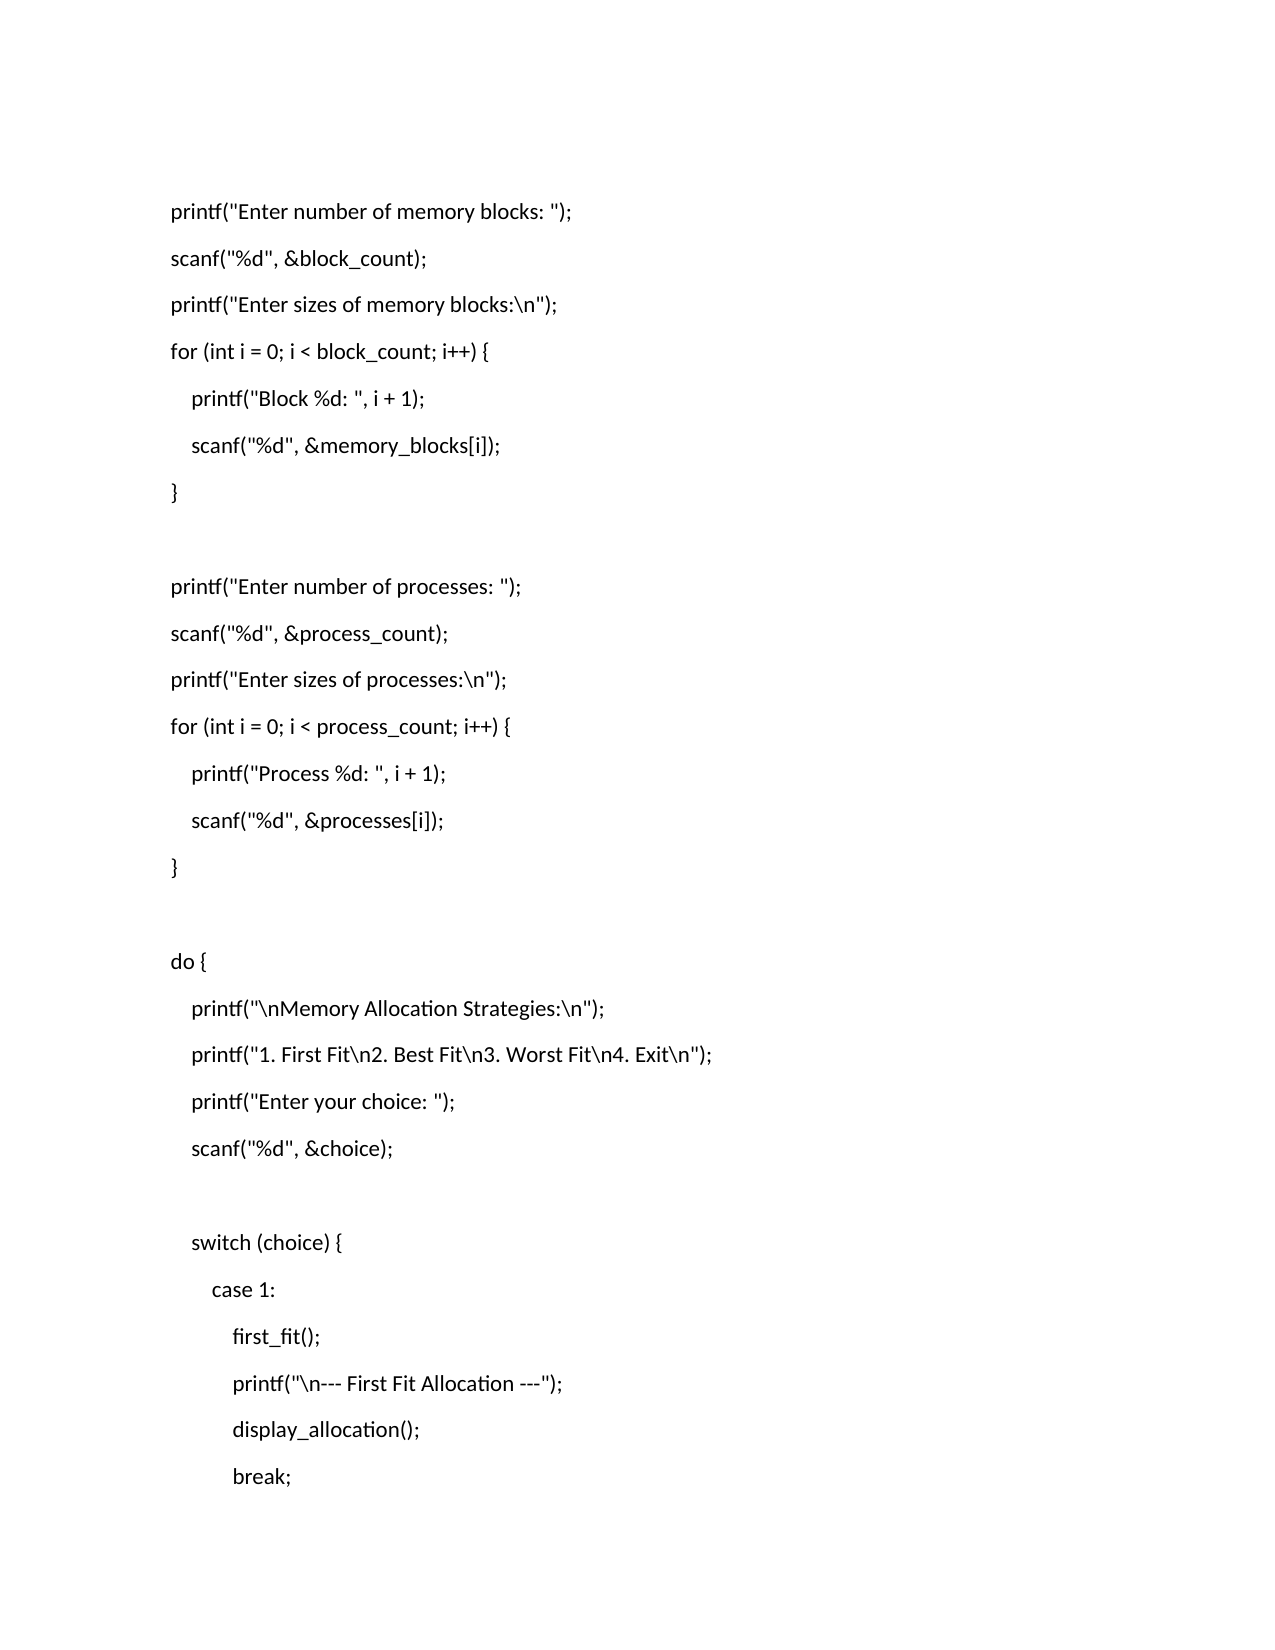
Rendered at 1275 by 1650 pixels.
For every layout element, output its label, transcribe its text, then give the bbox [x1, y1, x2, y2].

text do { [150, 947, 1125, 975]
text display_allocation(); [150, 1416, 1125, 1444]
text scanf("%d", &memory_blocks[i]); [150, 431, 1125, 459]
text printf("Block %d: ", i + 1); [150, 384, 1125, 412]
text printf("Enter your choice: "); [150, 1087, 1125, 1116]
text case 1: [150, 1275, 1125, 1303]
text first_fit(); [150, 1322, 1125, 1350]
text scanf("%d", &block_count); [150, 244, 1125, 272]
text scanf("%d", &process_count); [150, 619, 1125, 647]
text printf("Enter sizes of processes:\n"); [150, 666, 1125, 694]
text printf("Enter sizes of memory blocks:\n"); [150, 291, 1125, 319]
text printf("Enter number of processes: "); [150, 572, 1125, 600]
text printf("\n--- First Fit Allocation ---"); [150, 1369, 1125, 1397]
text scanf("%d", &choice); [150, 1134, 1125, 1162]
text for (int i = 0; i < block_count; i++) { [150, 337, 1125, 366]
text printf("1. First Fit\n2. Best Fit\n3. Worst Fit\n4. Exit\n"); [150, 1041, 1125, 1069]
text switch (choice) { [150, 1228, 1125, 1256]
text } [150, 853, 1125, 881]
text printf("Enter number of memory blocks: "); [150, 197, 1125, 225]
text printf("\nMemory Allocation Strategies:\n"); [150, 994, 1125, 1022]
text printf("Process %d: ", i + 1); [150, 759, 1125, 787]
text } [150, 478, 1125, 506]
text for (int i = 0; i < process_count; i++) { [150, 712, 1125, 741]
text scanf("%d", &processes[i]); [150, 806, 1125, 834]
text break; [150, 1462, 1125, 1491]
